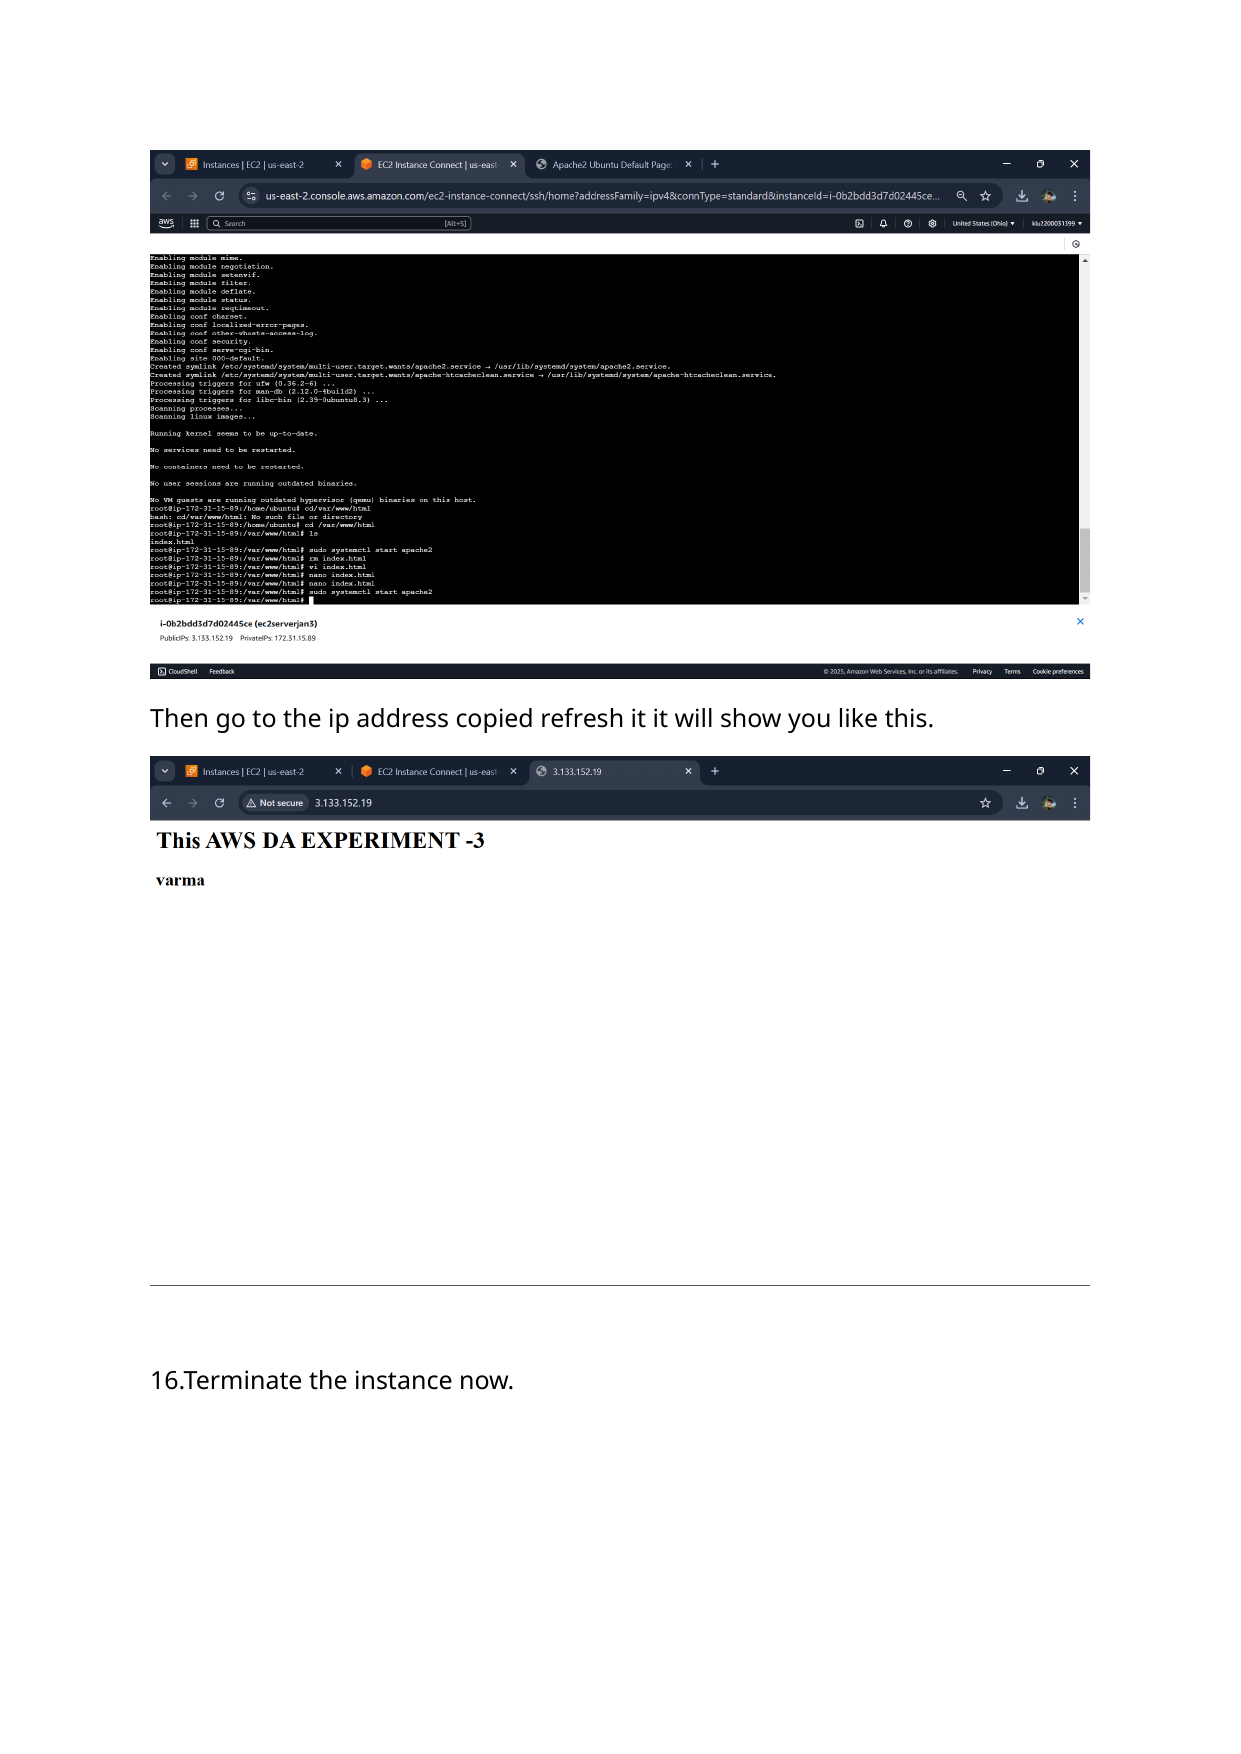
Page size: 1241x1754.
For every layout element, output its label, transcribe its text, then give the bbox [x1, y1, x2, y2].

picture [150, 150, 1091, 679]
text Then go to the ip address copied refresh it it will show you like this. [150, 701, 1090, 735]
picture [150, 756, 1091, 1286]
text 16.Terminate the instance now. [150, 1363, 1090, 1397]
